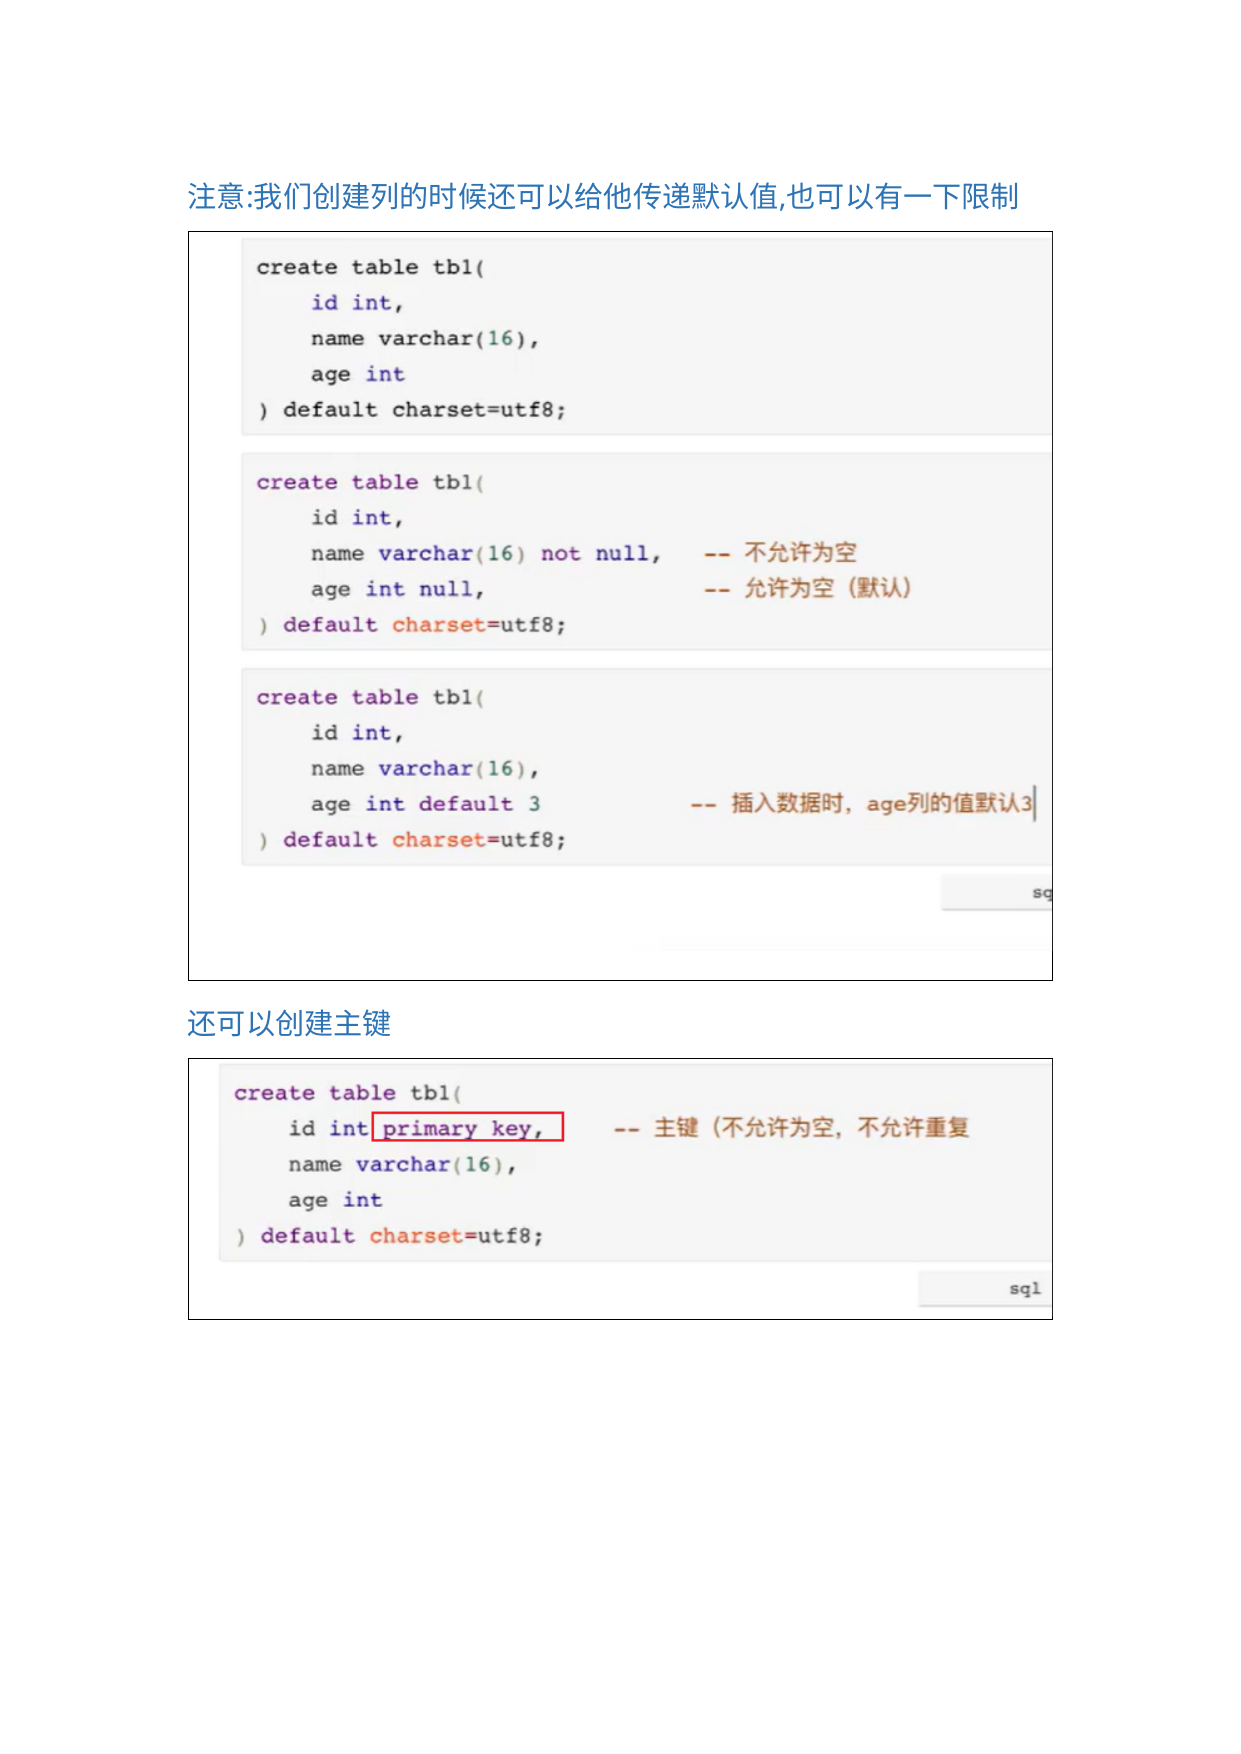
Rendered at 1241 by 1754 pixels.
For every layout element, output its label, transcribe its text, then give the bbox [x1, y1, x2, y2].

picture [199, 1059, 1053, 1316]
subtitle 还可以创建主键 [187, 989, 1053, 1054]
subtitle 注意:我们创建列的时候还可以给他传递默认值,也可以有一下限制 [187, 162, 1053, 227]
table_header [189, 232, 1052, 980]
table_header [189, 1059, 1052, 1319]
picture [199, 232, 1053, 951]
